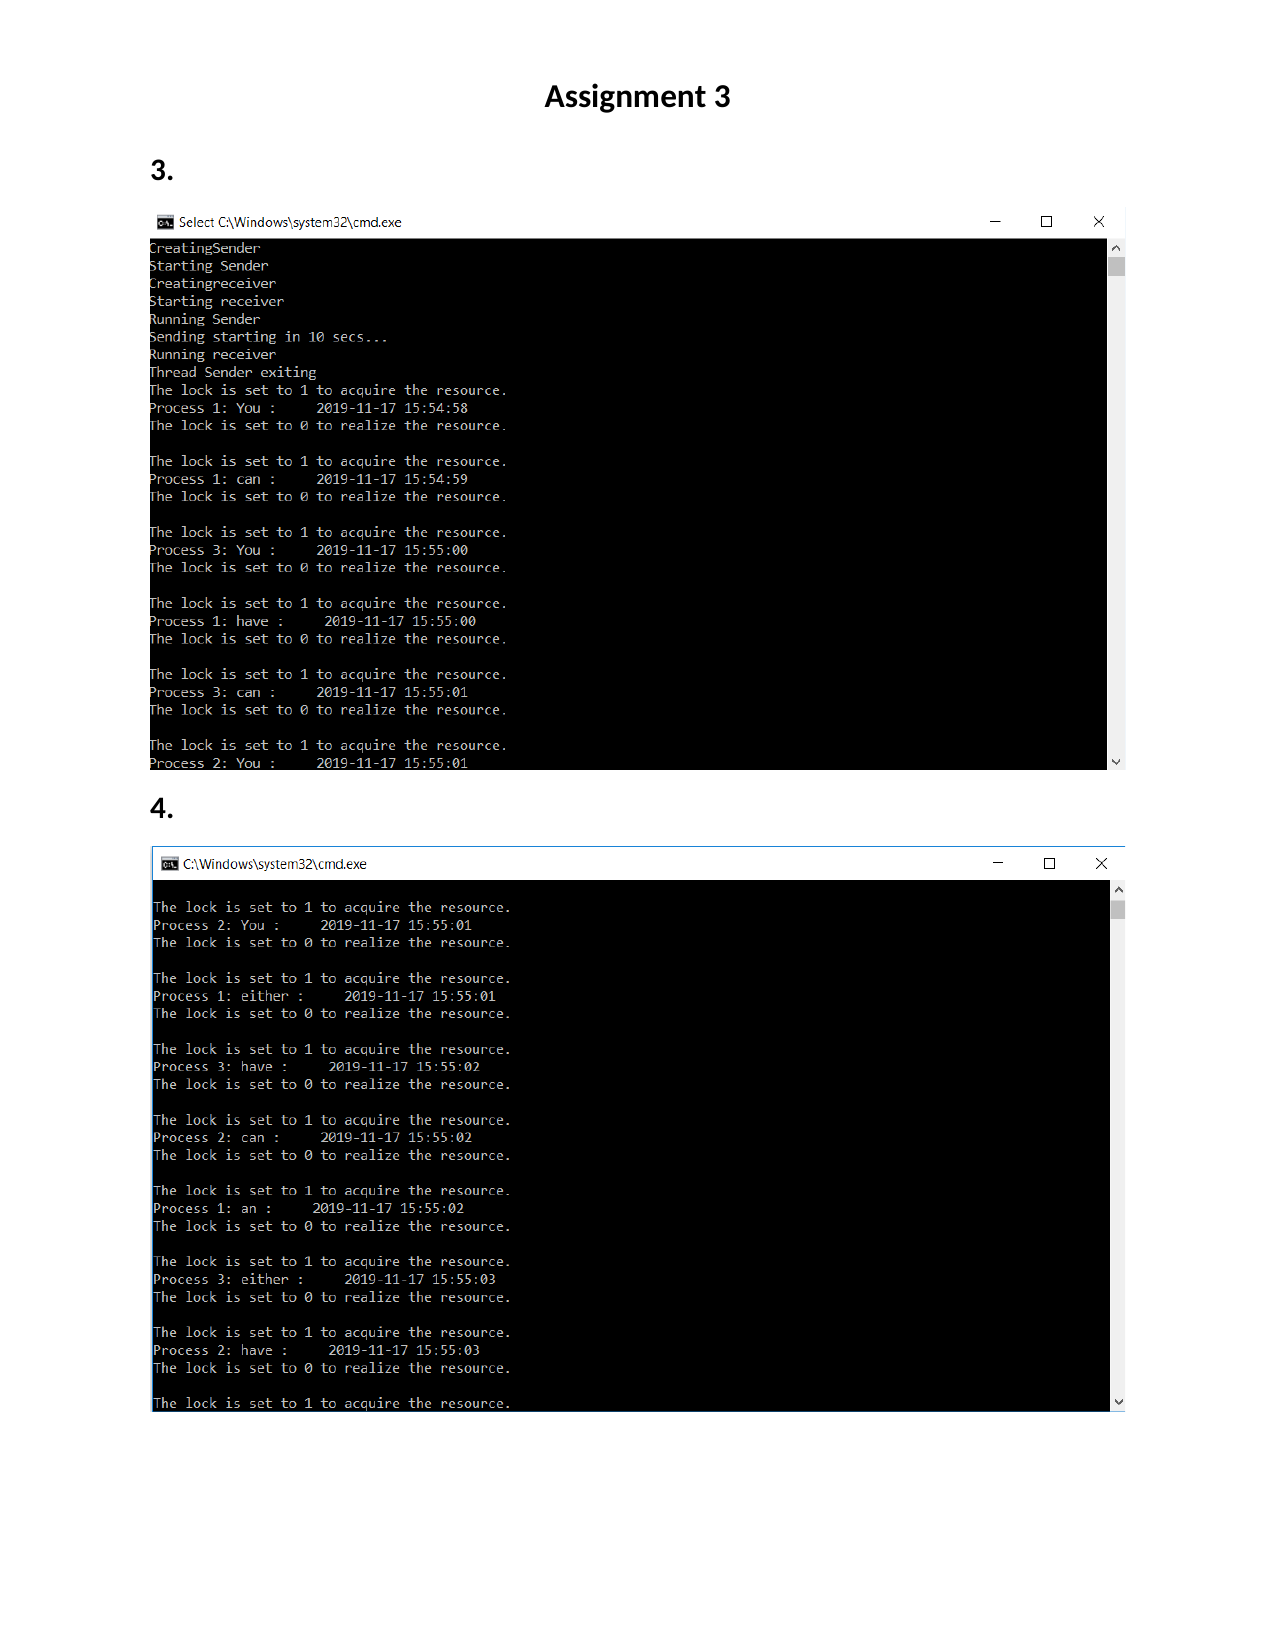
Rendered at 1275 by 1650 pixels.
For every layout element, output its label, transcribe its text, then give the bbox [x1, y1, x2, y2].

picture [150, 207, 1125, 770]
picture [150, 846, 1125, 1412]
text 3. [150, 150, 1125, 188]
text 4. [150, 788, 1125, 827]
